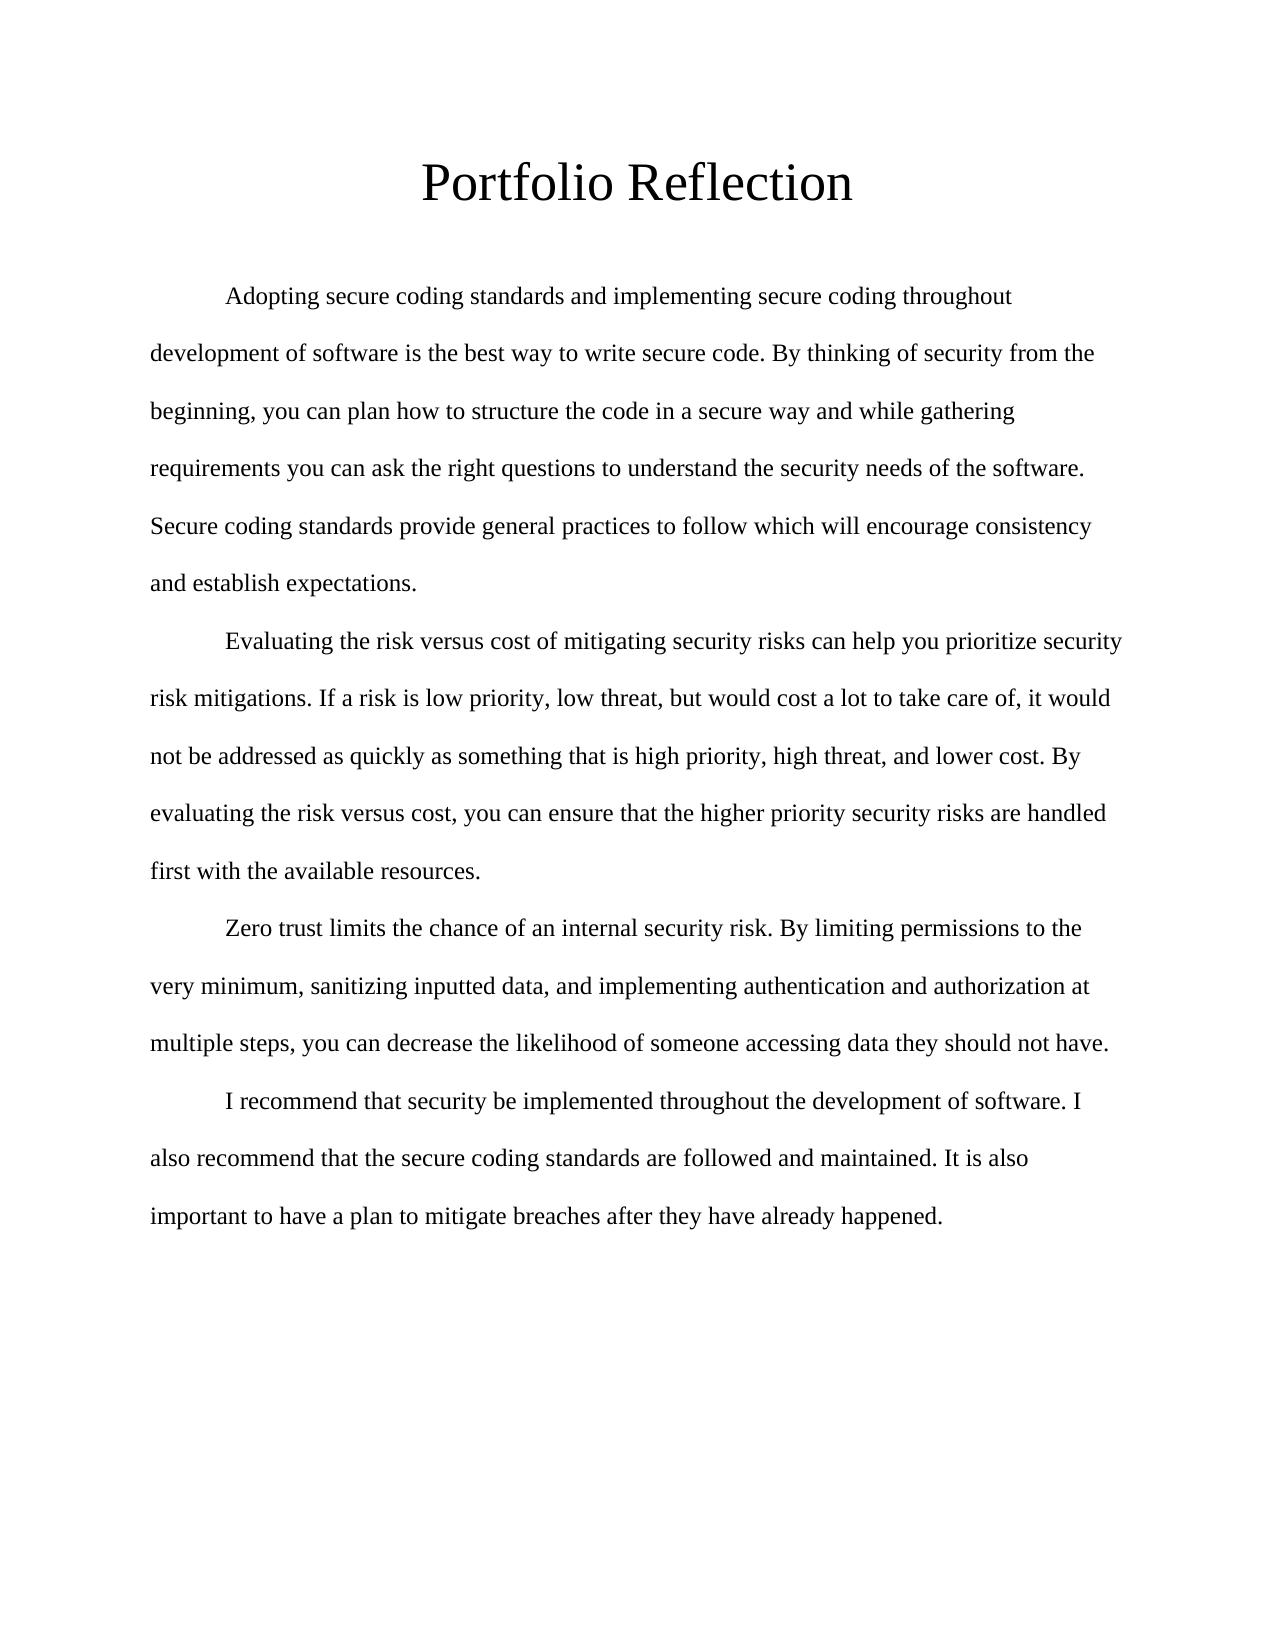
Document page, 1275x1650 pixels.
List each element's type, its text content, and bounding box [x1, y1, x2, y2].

text Adopting secure coding standards and implementing secure coding throughout development of software is the best way to write secure code. By thinking of security from the beginning, you can plan how to structure the code in a secure way and while gathering requirements you can ask the right questions to understand the security needs of the software. Secure coding standards provide general practices to follow which will encourage consistency and establish expectations. [150, 281, 1125, 597]
text I recommend that security be implemented throughout the development of software. I also recommend that the secure coding standards are followed and maintained. It is also important to have a plan to mitigate breaches after they have already happened. [150, 1086, 1125, 1229]
title Portfolio Reflection [150, 150, 1125, 212]
text Evaluating the risk versus cost of mitigating security risks can help you prioritize security risk mitigations. If a risk is low priority, low threat, but would cost a lot to take care of, it would not be addressed as quickly as something that is high priority, high threat, and lower cost. By evaluating the risk versus cost, you can ensure that the higher priority security risks are handled first with the available resources. [150, 626, 1125, 884]
text Zero trust limits the chance of an internal security risk. By limiting permissions to the very minimum, sanitizing inputted data, and implementing authentication and authorization at multiple steps, you can decrease the likelihood of someone accessing data they should not have. [150, 913, 1125, 1057]
